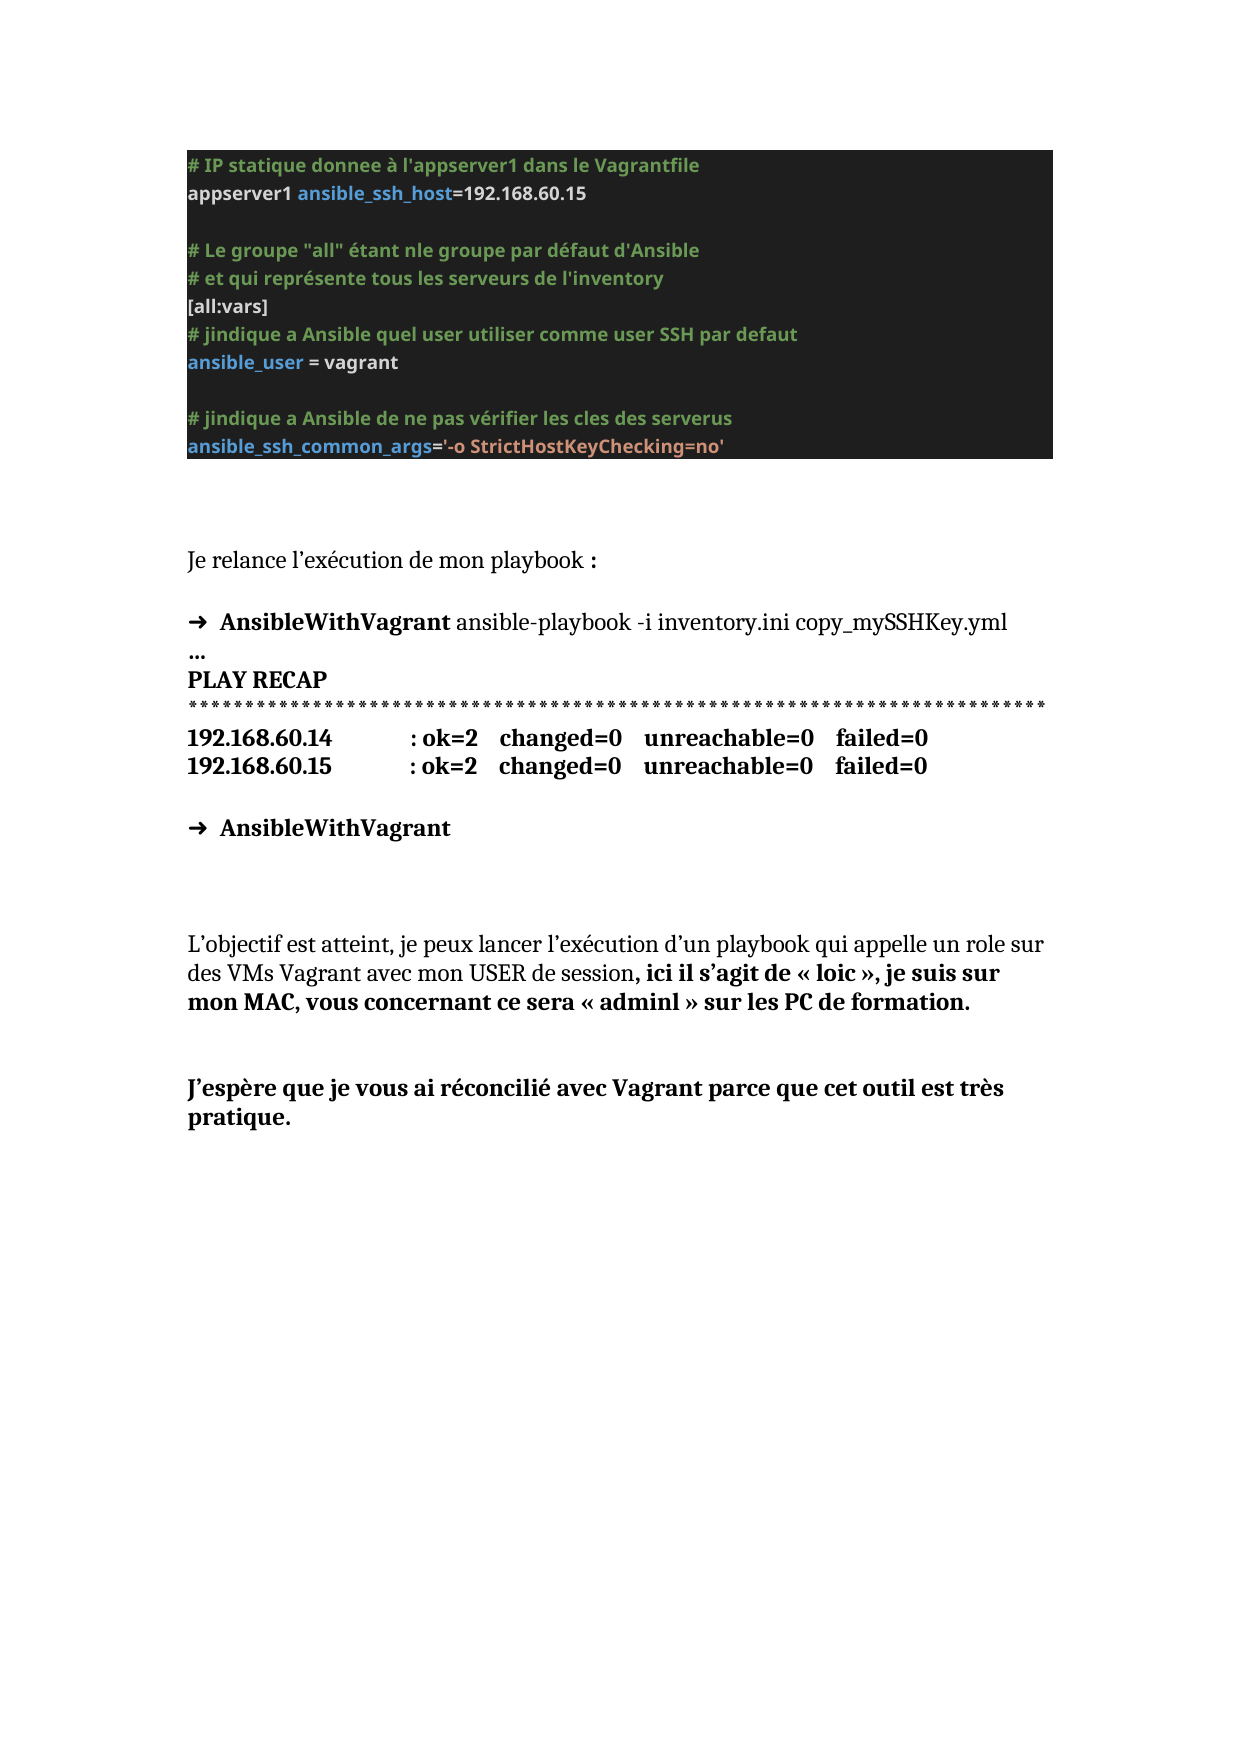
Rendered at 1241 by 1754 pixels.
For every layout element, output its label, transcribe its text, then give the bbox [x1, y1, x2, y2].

text ➜ AnsibleWithVagrant [187, 810, 1053, 844]
text ➜ AnsibleWithVagrant ansible-playbook -i inventory.ini copy_mySSHKey.yml [187, 603, 1053, 637]
text # IP statique donnee à l'appserver1 dans le Vagrantfile [187, 150, 1053, 178]
text # et qui représente tous les serveurs de l'inventory [187, 262, 1053, 291]
text ansible_user = vagrant [187, 347, 1053, 375]
text PLAY RECAP **************************************************************************** [187, 666, 1053, 723]
text # jindique a Ansible de ne pas vérifier les cles des serverus [187, 403, 1053, 431]
text L’objectif est atteint, je peux lancer l’exécution d’un playbook qui appelle un role sur des VMs Vagrant avec mon USER de session, ici il s’agit de « loic », je suis sur mon MAC, vous concernant ce sera « adminl » sur les PC de formation. [187, 930, 1053, 1016]
text Je relance l’exécution de mon playbook : [187, 546, 1053, 574]
text 192.168.60.15 : ok=2 changed=0 unreachable=0 failed=0 [187, 752, 1053, 781]
text ansible_ssh_common_args='-o StrictHostKeyChecking=no' [187, 431, 1053, 459]
text [all:vars] [187, 291, 1053, 319]
text # jindique a Ansible quel user utiliser comme user SSH par defaut [187, 319, 1053, 347]
text # Le groupe "all" étant nle groupe par défaut d'Ansible [187, 234, 1053, 262]
text … [187, 637, 1053, 666]
text appserver1 ansible_ssh_host=192.168.60.15 [187, 178, 1053, 206]
text 192.168.60.14 : ok=2 changed=0 unreachable=0 failed=0 [187, 723, 1053, 752]
text J’espère que je vous ai réconcilié avec Vagrant parce que cet outil est très pratique. [187, 1074, 1053, 1131]
